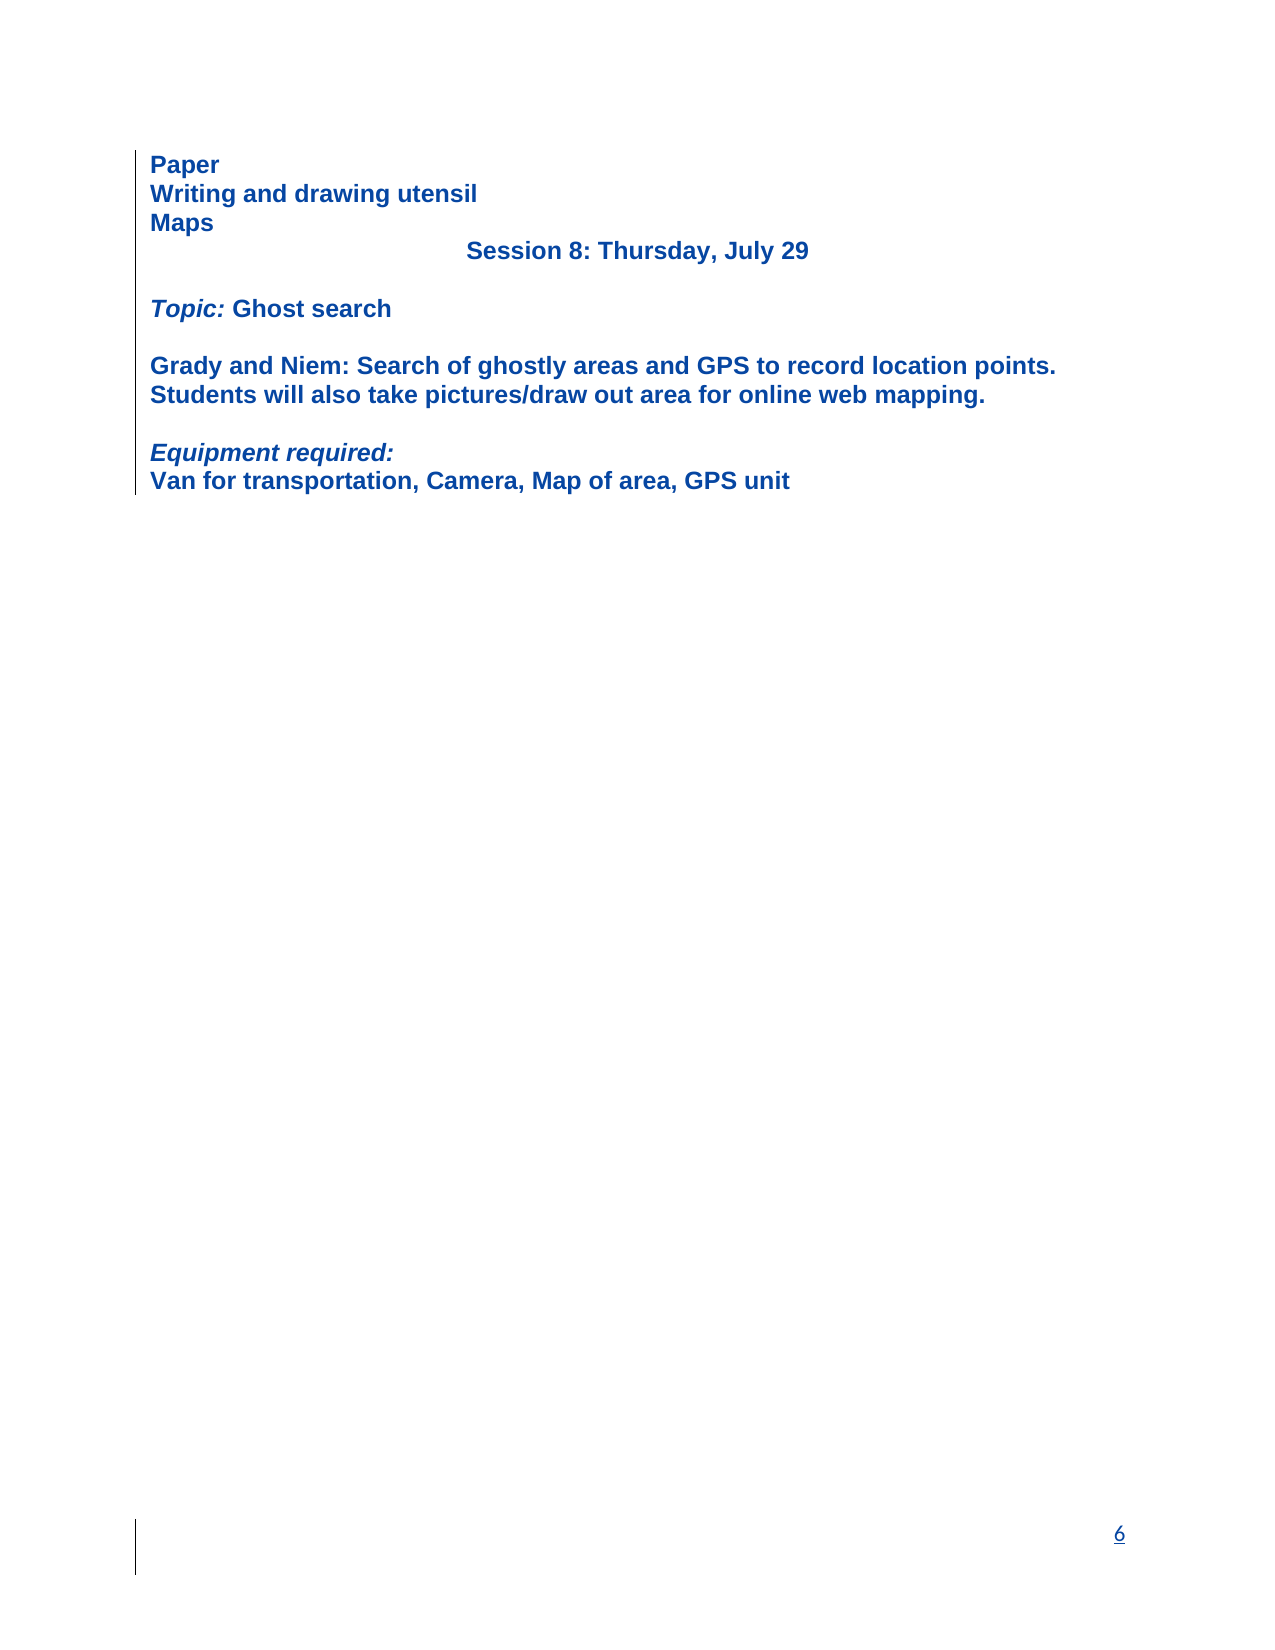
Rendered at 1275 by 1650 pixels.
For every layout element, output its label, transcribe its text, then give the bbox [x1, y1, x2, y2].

text Writing and drawing utensil [150, 179, 1125, 207]
text Maps [150, 207, 1125, 236]
text Session 8: Thursday, July 29 [150, 236, 1125, 265]
text Paper [150, 150, 1125, 179]
text Topic: Ghost search [150, 294, 1125, 322]
text Grady and Niem: Search of ghostly areas and GPS to record location points. Students will also take pictures/draw out area for online web mapping. [150, 351, 1125, 409]
text Equipment required: [150, 437, 1125, 466]
text Van for transportation, Camera, Map of area, GPS unit [150, 466, 1125, 495]
